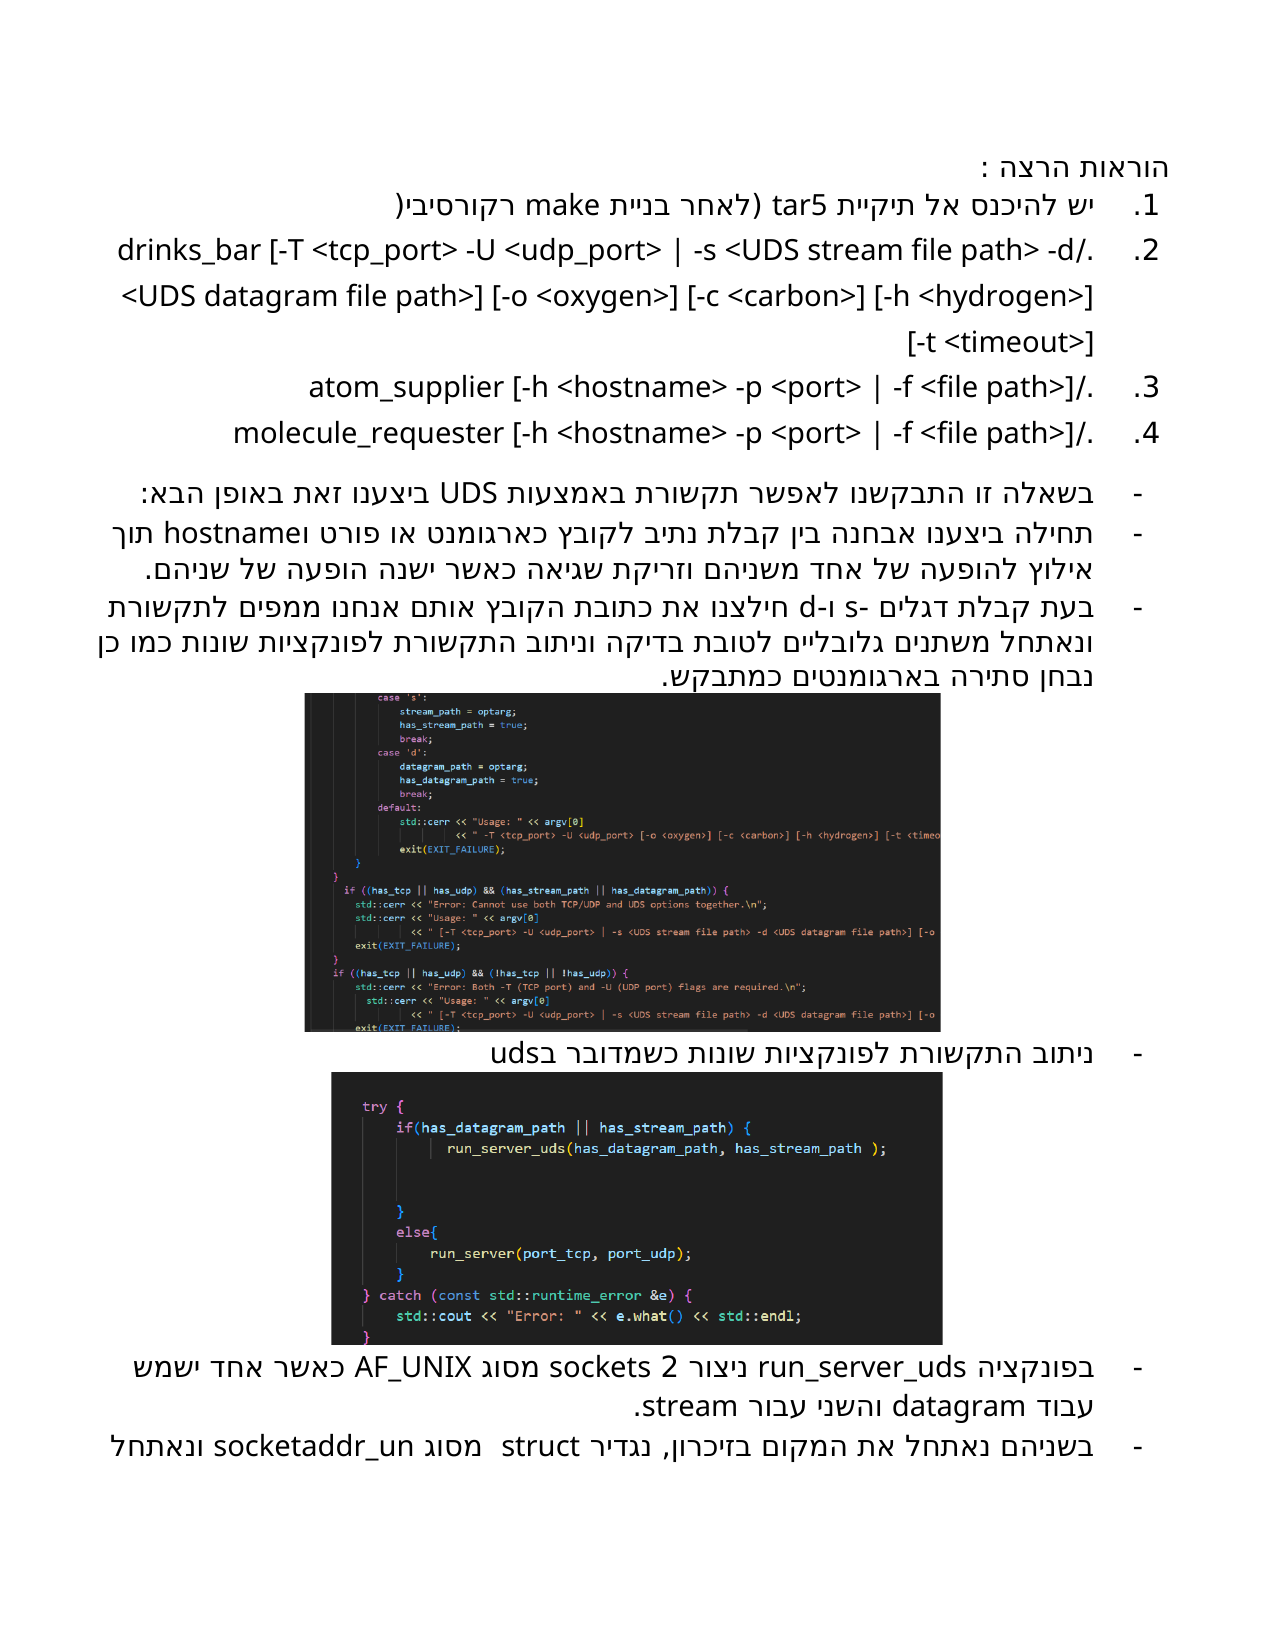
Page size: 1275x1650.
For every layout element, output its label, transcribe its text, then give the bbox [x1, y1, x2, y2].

table_header הוראות הרצה : יש להיכנס אל תיקיית tar5 (לאחר בניית make רקורסיבי( ./drinks_bar [-T <tcp_port> -U <udp_port> | -s <UDS stream file path> -d <UDS datagram file path>] [-o <oxygen>] [-c <carbon>] [-h <hydrogen>] [-t <timeout>] ./atom_supplier [-h <hostname> -p <port> | -f <file path>] ./molecule_requester [-h <hostname> -p <port> | -f <file path>] [85, 150, 1181, 473]
picture [303, 693, 941, 1031]
table_cell [85, 694, 1181, 1033]
picture [330, 1072, 943, 1344]
table_cell [85, 1073, 1181, 1346]
table_cell בשאלה זו התבקשנו לאפשר תקשורת באמצעות UDS ביצענו זאת באופן הבא: תחילה ביצענו אבחנה בין קבלת נתיב לקובץ כארגומנט או פורט וhostname תוך אילוץ להופעה של אחד משניהם וזריקת שגיאה כאשר ישנה הופעה של שניהם. בעת קבלת דגלים -s ו-d חילצנו את כתובת הקובץ אותם אנחנו ממפים לתקשורת ונאתחל משתנים גלובליים לטובת בדיקה וניתוב התקשורת לפונקציות שונות כמו כן נבחן סתירה בארגומנטים כמתבקש. [85, 473, 1181, 694]
table_cell ניתוב התקשורת לפונקציות שונות כשמדובר בuds [85, 1033, 1181, 1072]
